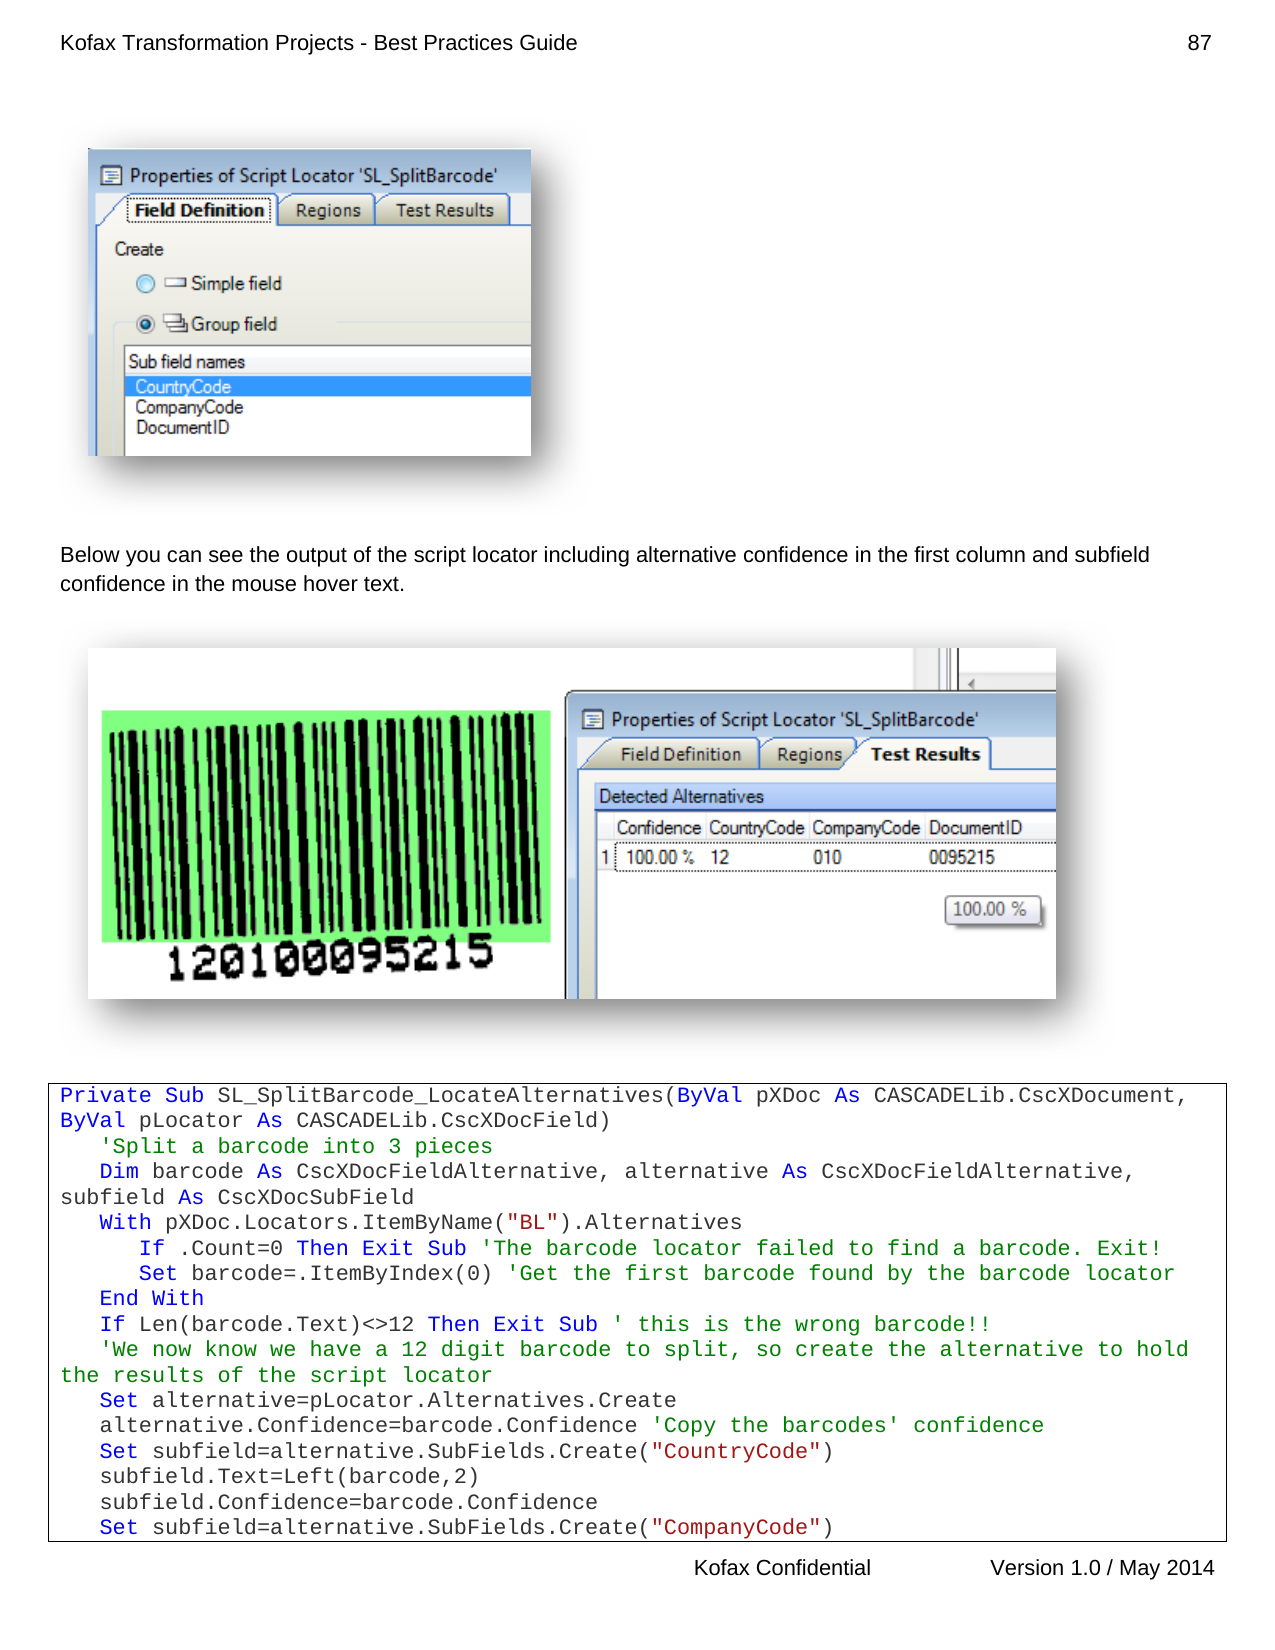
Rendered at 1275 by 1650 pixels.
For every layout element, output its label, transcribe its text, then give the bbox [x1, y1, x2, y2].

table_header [49, 1084, 1226, 1541]
picture [88, 648, 1056, 999]
text Below you can see the output of the script locator including alternative confidence in the first column and subfield confidence in the mouse hover text. [60, 542, 1215, 596]
picture [88, 148, 531, 456]
